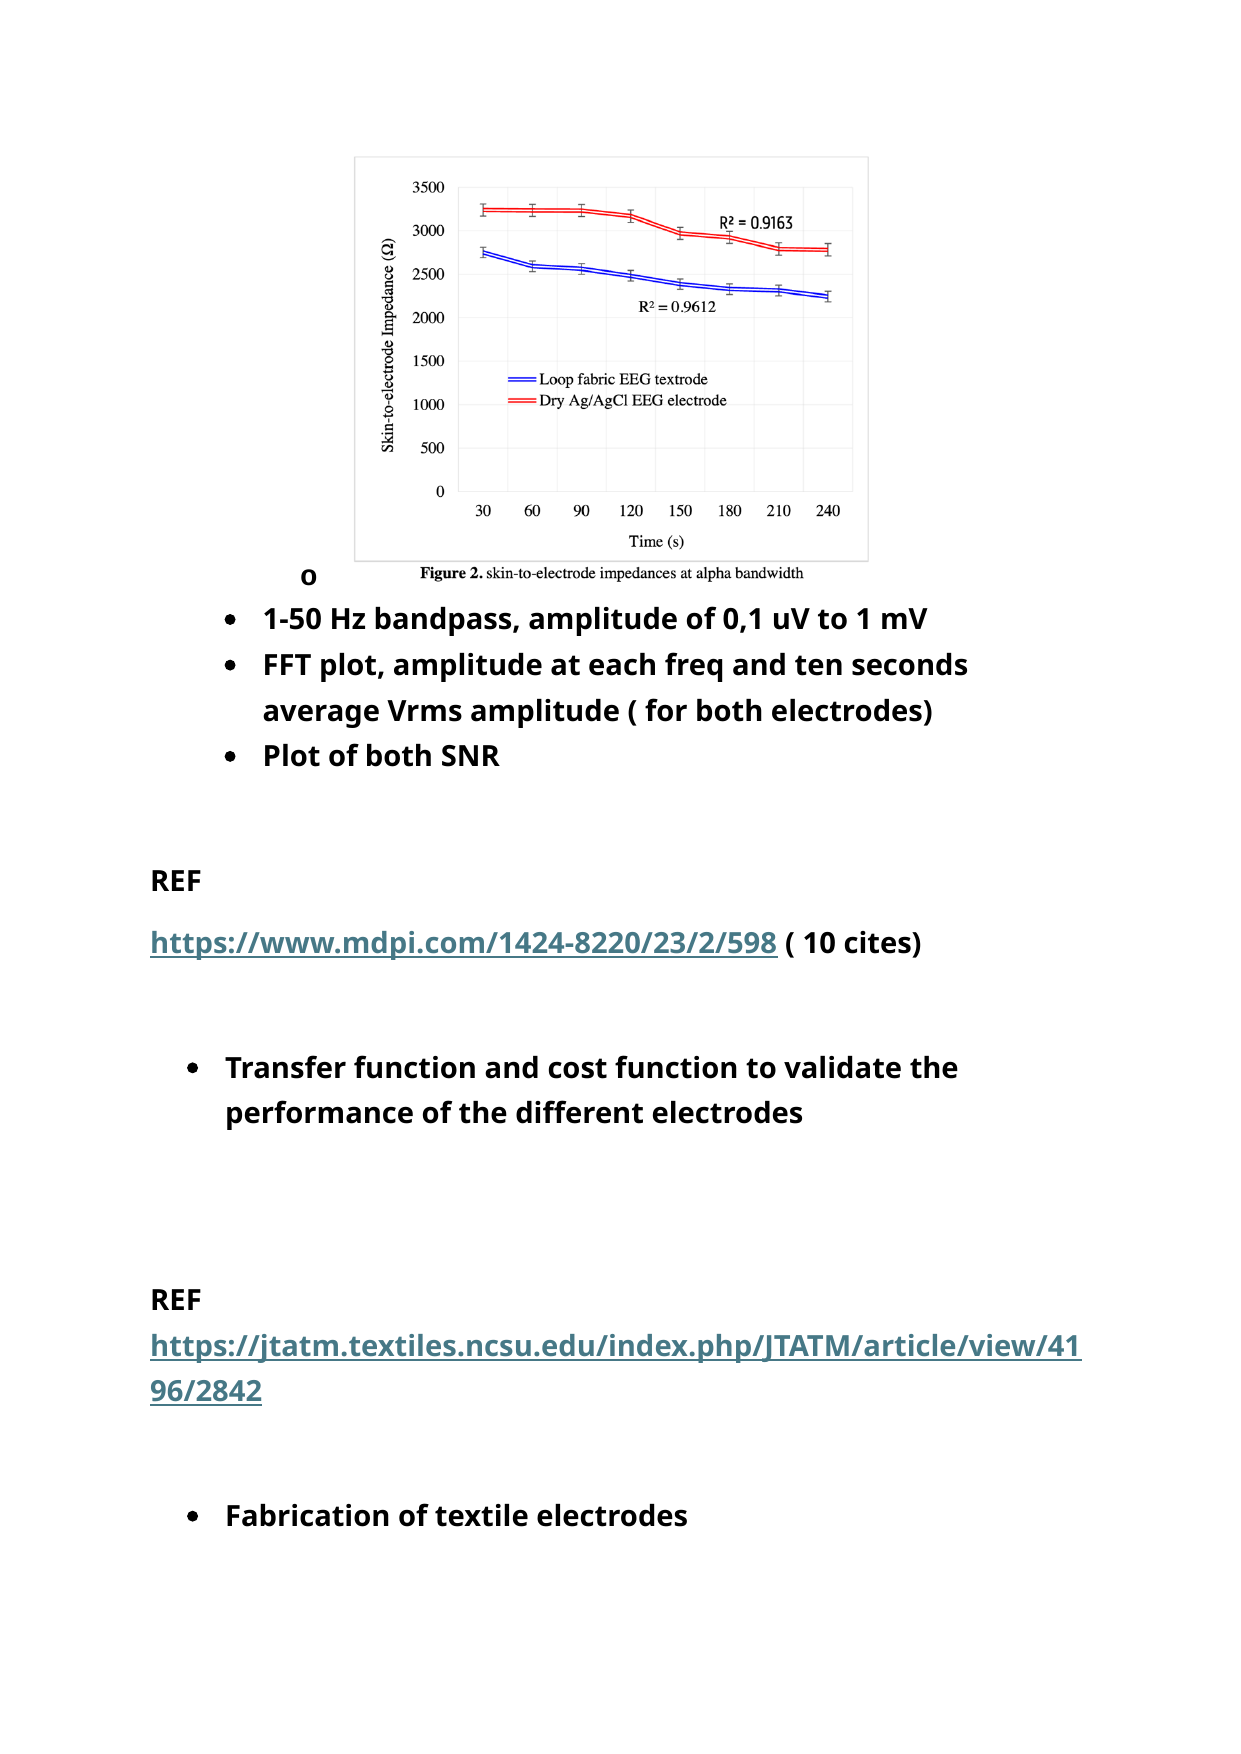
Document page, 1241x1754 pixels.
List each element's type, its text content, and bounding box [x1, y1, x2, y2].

list Fabrication of textile electrodes [187, 1495, 1090, 1535]
list Transfer function and cost function to validate the performance of the different electrodes [187, 1047, 1090, 1132]
list Plot of both SNR [225, 736, 1090, 775]
text REF [150, 860, 1090, 900]
list 1-50 Hz bandpass, amplitude of 0,1 uV to 1 mV [225, 599, 1090, 638]
picture [337, 150, 912, 585]
text https://www.mdpi.com/1424-8220/23/2/598 ( 10 cites) [150, 922, 1090, 962]
list FFT plot, amplitude at each freq and ten seconds average Vrms amplitude ( for both electrodes) [225, 644, 1090, 729]
text REF https://jtatm.textiles.ncsu.edu/index.php/JTATM/article/view/4196/2842 [150, 1279, 1090, 1410]
